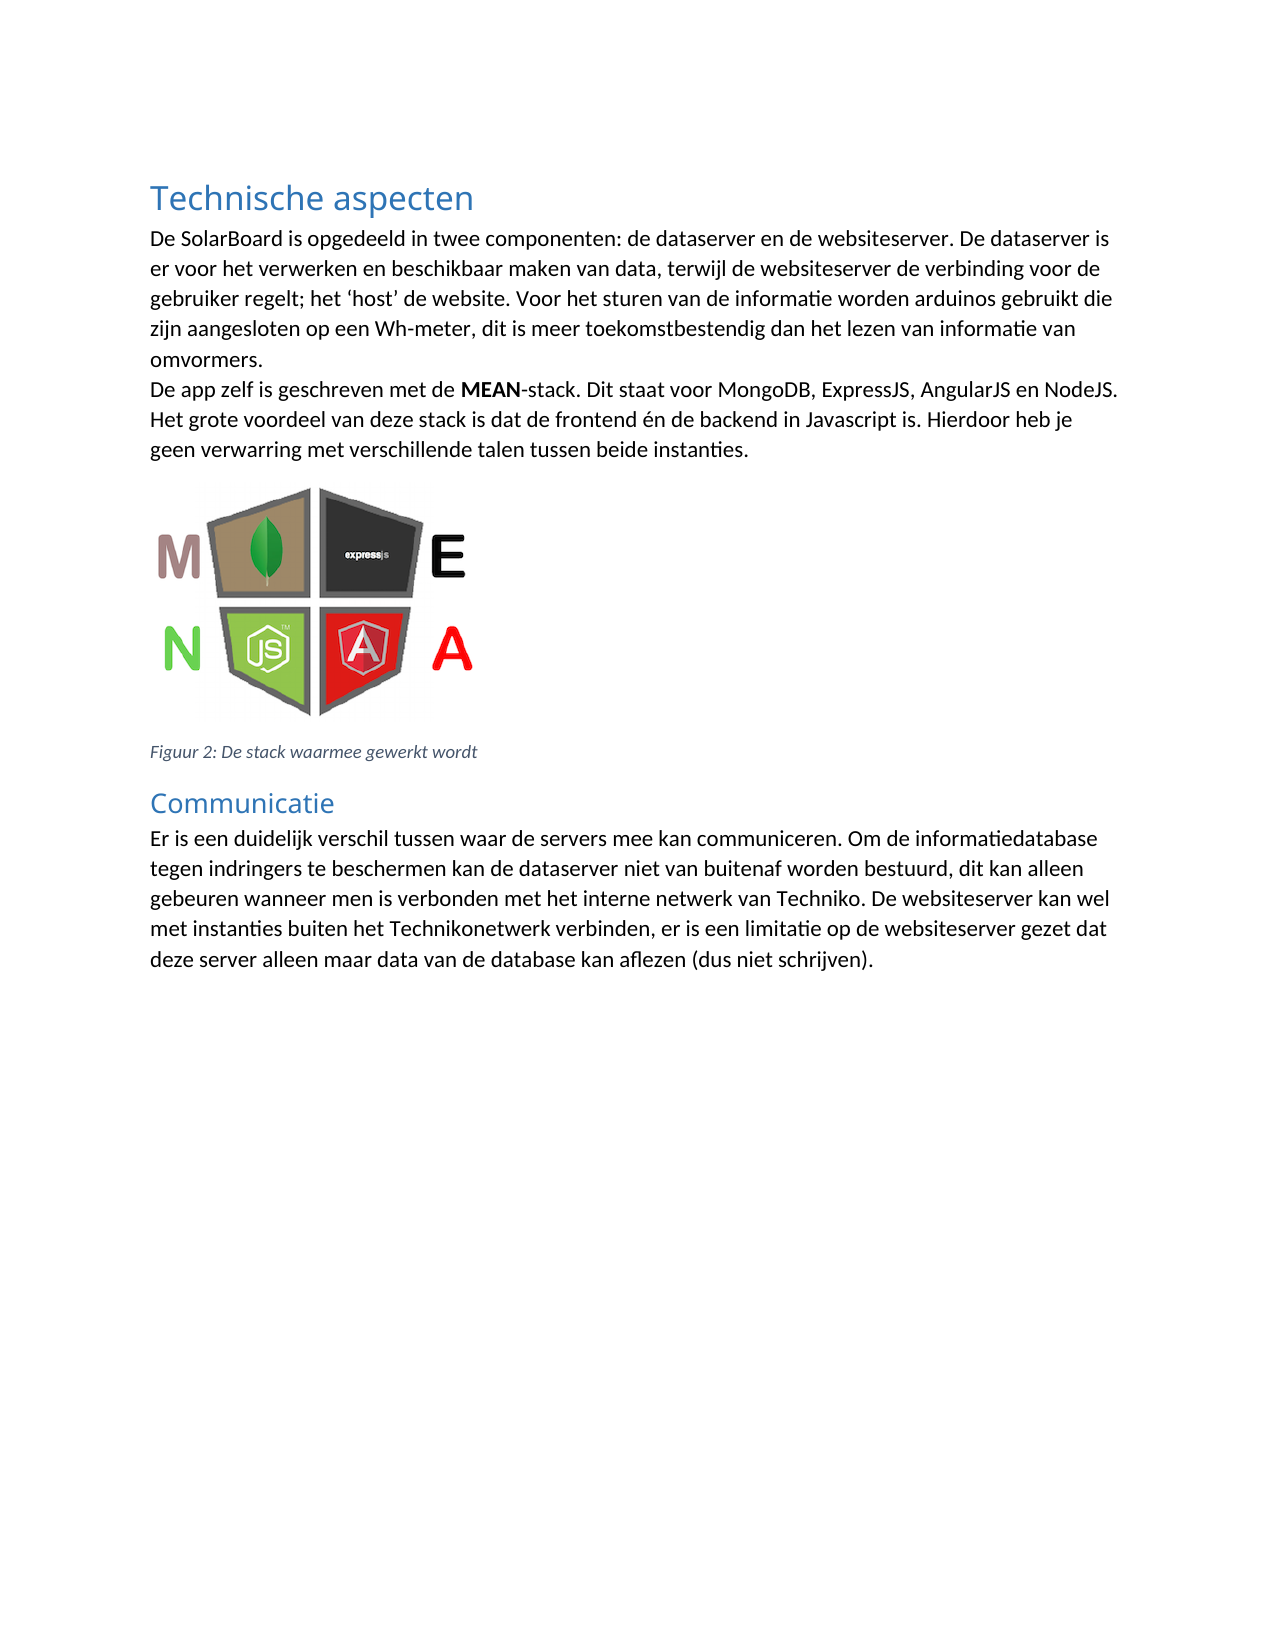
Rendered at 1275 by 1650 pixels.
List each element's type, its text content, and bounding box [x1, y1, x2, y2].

picture [150, 482, 480, 722]
text Er is een duidelijk verschil tussen waar de servers mee kan communiceren. Om de informatiedatabase tegen indringers te beschermen kan de dataserver niet van buitenaf worden bestuurd, dit kan alleen gebeuren wanneer men is verbonden met het interne netwerk van Techniko. De websiteserver kan wel met instanties buiten het Technikonetwerk verbinden, er is een limitatie op de websiteserver gezet dat deze server alleen maar data van de database kan aflezen (dus niet schrijven). [150, 824, 1125, 973]
subtitle Communicatie [150, 784, 1125, 821]
text Figuur 2: De stack waarmee gewerkt wordt [150, 740, 1125, 763]
text De SolarBoard is opgedeeld in twee componenten: de dataserver en de websiteserver. De dataserver is er voor het verwerken en beschikbaar maken van data, terwijl de websiteserver de verbinding voor de gebruiker regelt; het ‘host’ de website. Voor het sturen van de informatie worden arduinos gebruikt die zijn aangesloten op een Wh-meter, dit is meer toekomstbestendig dan het lezen van informatie van omvormers. De app zelf is geschreven met de MEAN-stack. Dit staat voor MongoDB, ExpressJS, AngularJS en NodeJS. Het grote voordeel van deze stack is dat de frontend én de backend in Javascript is. Hierdoor heb je geen verwarring met verschillende talen tussen beide instanties. [150, 224, 1125, 463]
subtitle Technische aspecten [150, 175, 1125, 220]
